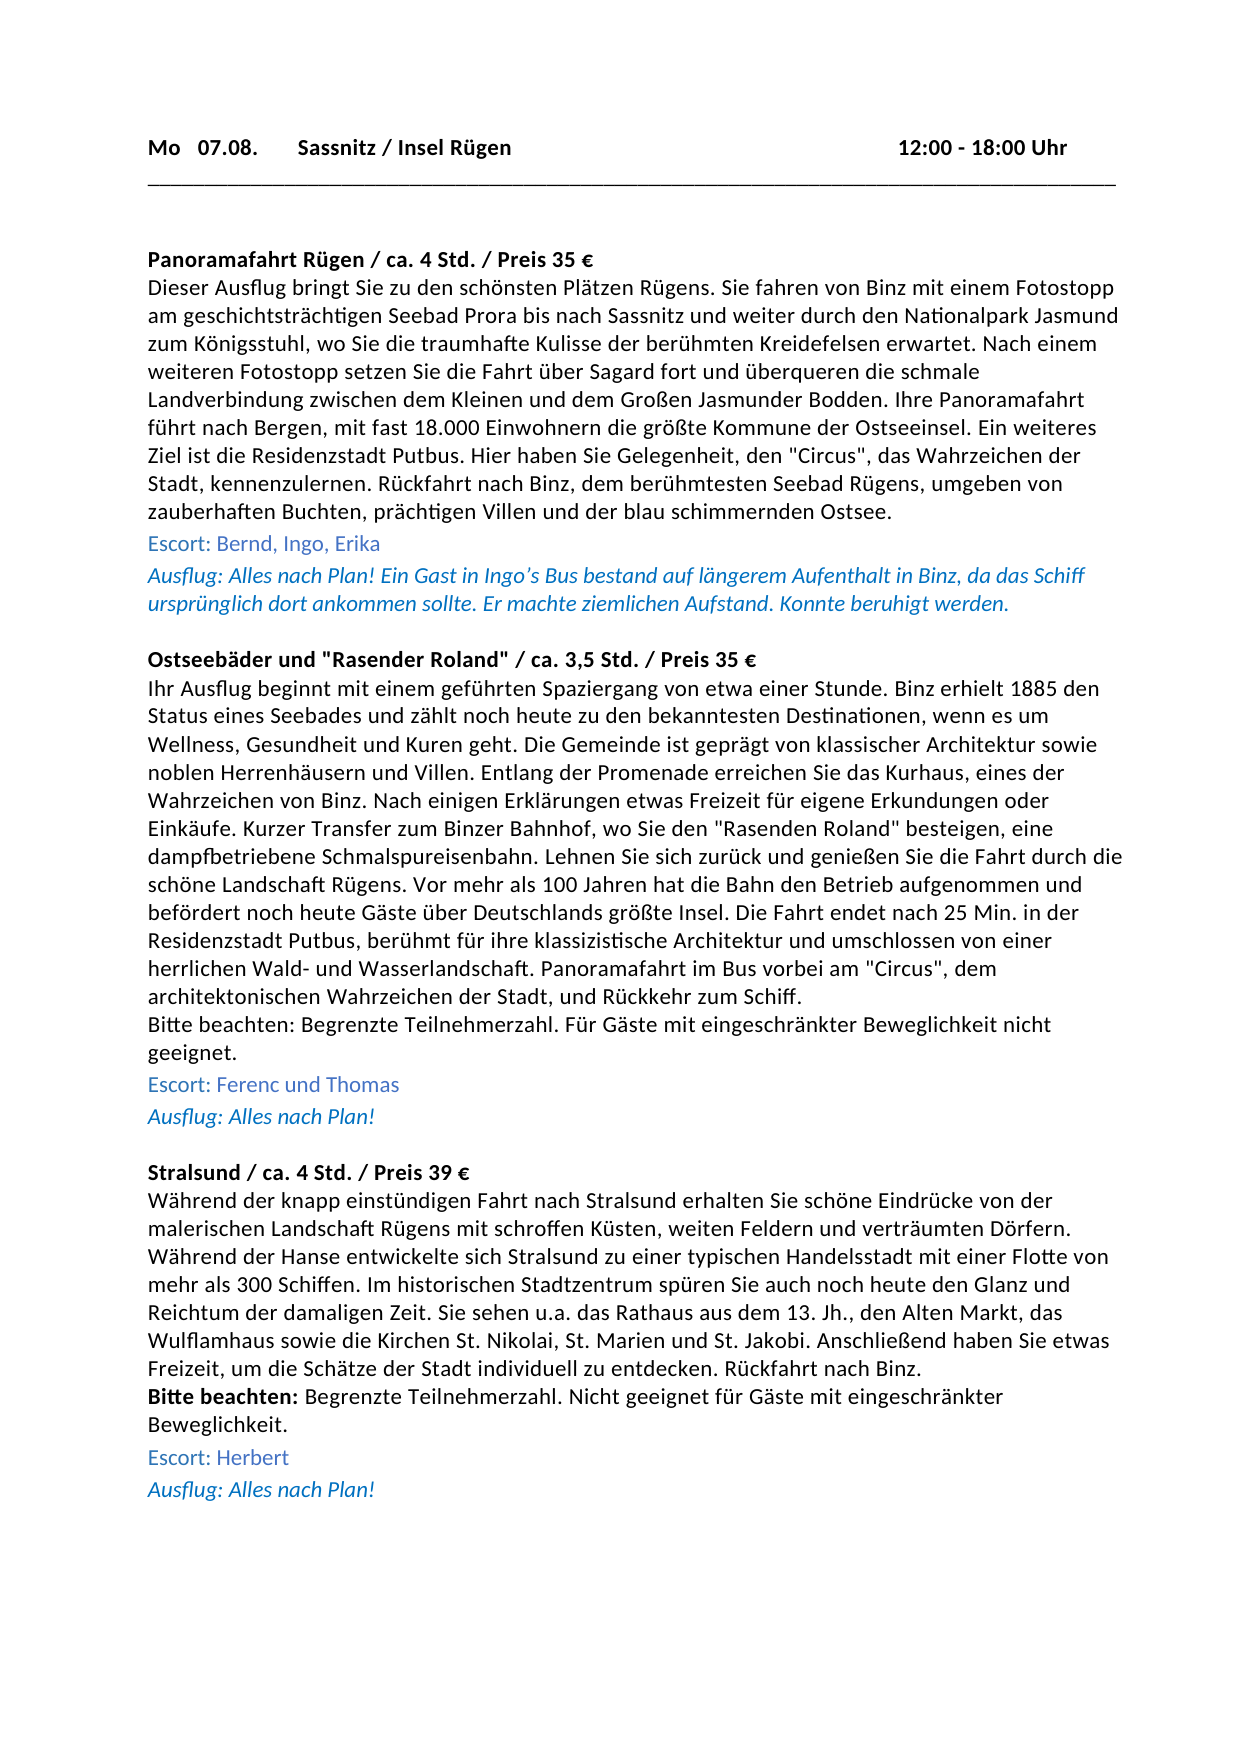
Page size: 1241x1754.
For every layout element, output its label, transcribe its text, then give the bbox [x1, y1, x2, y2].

text Bitte beachten: Begrenzte Teilnehmerzahl. Nicht geeignet für Gäste mit eingeschränkter Beweglichkeit. [148, 1382, 1137, 1438]
subtitle Ausflug: Alles nach Plan! [148, 1102, 1093, 1130]
text Ihr Ausflug beginnt mit einem geführten Spaziergang von etwa einer Stunde. Binz erhielt 1885 den Status eines Seebades und zählt noch heute zu den bekanntesten Destinationen, wenn es um Wellness, Gesundheit und Kuren geht. Die Gemeinde ist geprägt von klassischer Architektur sowie noblen Herrenhäusern und Villen. Entlang der Promenade erreichen Sie das Kurhaus, eines der Wahrzeichen von Binz. Nach einigen Erklärungen etwas Freizeit für eigene Erkundungen oder Einkäufe. Kurzer Transfer zum Binzer Bahnhof, wo Sie den "Rasenden Roland" besteigen, eine dampfbetriebene Schmalspureisenbahn. Lehnen Sie sich zurück und genießen Sie die Fahrt durch die schöne Landschaft Rügens. Vor mehr als 100 Jahren hat die Bahn den Betrieb aufgenommen und befördert noch heute Gäste über Deutschlands größte Insel. Die Fahrt endet nach 25 Min. in der Residenzstadt Putbus, berühmt für ihre klassizistische Architektur und umschlossen von einer herrlichen Wald- und Wasserlandschaft. Panoramafahrt im Bus vorbei am "Circus", dem architektonischen Wahrzeichen der Stadt, und Rückkehr zum Schiff. [148, 674, 1137, 1010]
text Stralsund / ca. 4 Std. / Preis 39 € [148, 1158, 1137, 1186]
subtitle Ausflug: Alles nach Plan! Ein Gast in Ingo’s Bus bestand auf längerem Aufenthalt in Binz, da das Schiff ursprünglich dort ankommen sollte. Er machte ziemlichen Aufstand. Konnte beruhigt werden. [148, 562, 1093, 618]
text Panoramafahrt Rügen / ca. 4 Std. / Preis 35 € [148, 245, 1137, 273]
subtitle Ausflug: Alles nach Plan! [148, 1475, 1093, 1503]
text Mo 07.08. Sassnitz / Insel Rügen 12:00 - 18:00 Uhr [148, 133, 1137, 161]
subtitle Escort: Herbert [148, 1443, 1093, 1471]
text Ostseebäder und "Rasender Roland" / ca. 3,5 Std. / Preis 35 € [148, 646, 1137, 674]
subtitle Escort: Bernd, Ingo, Erika [148, 529, 1093, 557]
subtitle Escort: Ferenc und Thomas [148, 1070, 1093, 1098]
text Dieser Ausflug bringt Sie zu den schönsten Plätzen Rügens. Sie fahren von Binz mit einem Fotostopp am geschichtsträchtigen Seebad Prora bis nach Sassnitz und weiter durch den Nationalpark Jasmund zum Königsstuhl, wo Sie die traumhafte Kulisse der berühmten Kreidefelsen erwartet. Nach einem weiteren Fotostopp setzen Sie die Fahrt über Sagard fort und überqueren die schmale Landverbindung zwischen dem Kleinen und dem Großen Jasmunder Bodden. Ihre Panoramafahrt führt nach Bergen, mit fast 18.000 Einwohnern die größte Kommune der Ostseeinsel. Ein weiteres Ziel ist die Residenzstadt Putbus. Hier haben Sie Gelegenheit, den "Circus", das Wahrzeichen der Stadt, kennenzulernen. Rückfahrt nach Binz, dem berühmtesten Seebad Rügens, umgeben von zauberhaften Buchten, prächtigen Villen und der blau schimmernden Ostsee. [148, 273, 1137, 525]
text Bitte beachten: Begrenzte Teilnehmerzahl. Für Gäste mit eingeschränkter Beweglichkeit nicht geeignet. [148, 1010, 1137, 1066]
text Während der knapp einstündigen Fahrt nach Stralsund erhalten Sie schöne Eindrücke von der malerischen Landschaft Rügens mit schroffen Küsten, weiten Feldern und verträumten Dörfern. Während der Hanse entwickelte sich Stralsund zu einer typischen Handelsstadt mit einer Flotte von mehr als 300 Schiffen. Im historischen Stadtzentrum spüren Sie auch noch heute den Glanz und Reichtum der damaligen Zeit. Sie sehen u.a. das Rathaus aus dem 13. Jh., den Alten Markt, das Wulflamhaus sowie die Kirchen St. Nikolai, St. Marien und St. Jakobi. Anschließend haben Sie etwas Freizeit, um die Schätze der Stadt individuell zu entdecken. Rückfahrt nach Binz. [148, 1186, 1137, 1382]
text _____________________________________________________________________________________ [148, 161, 1137, 189]
